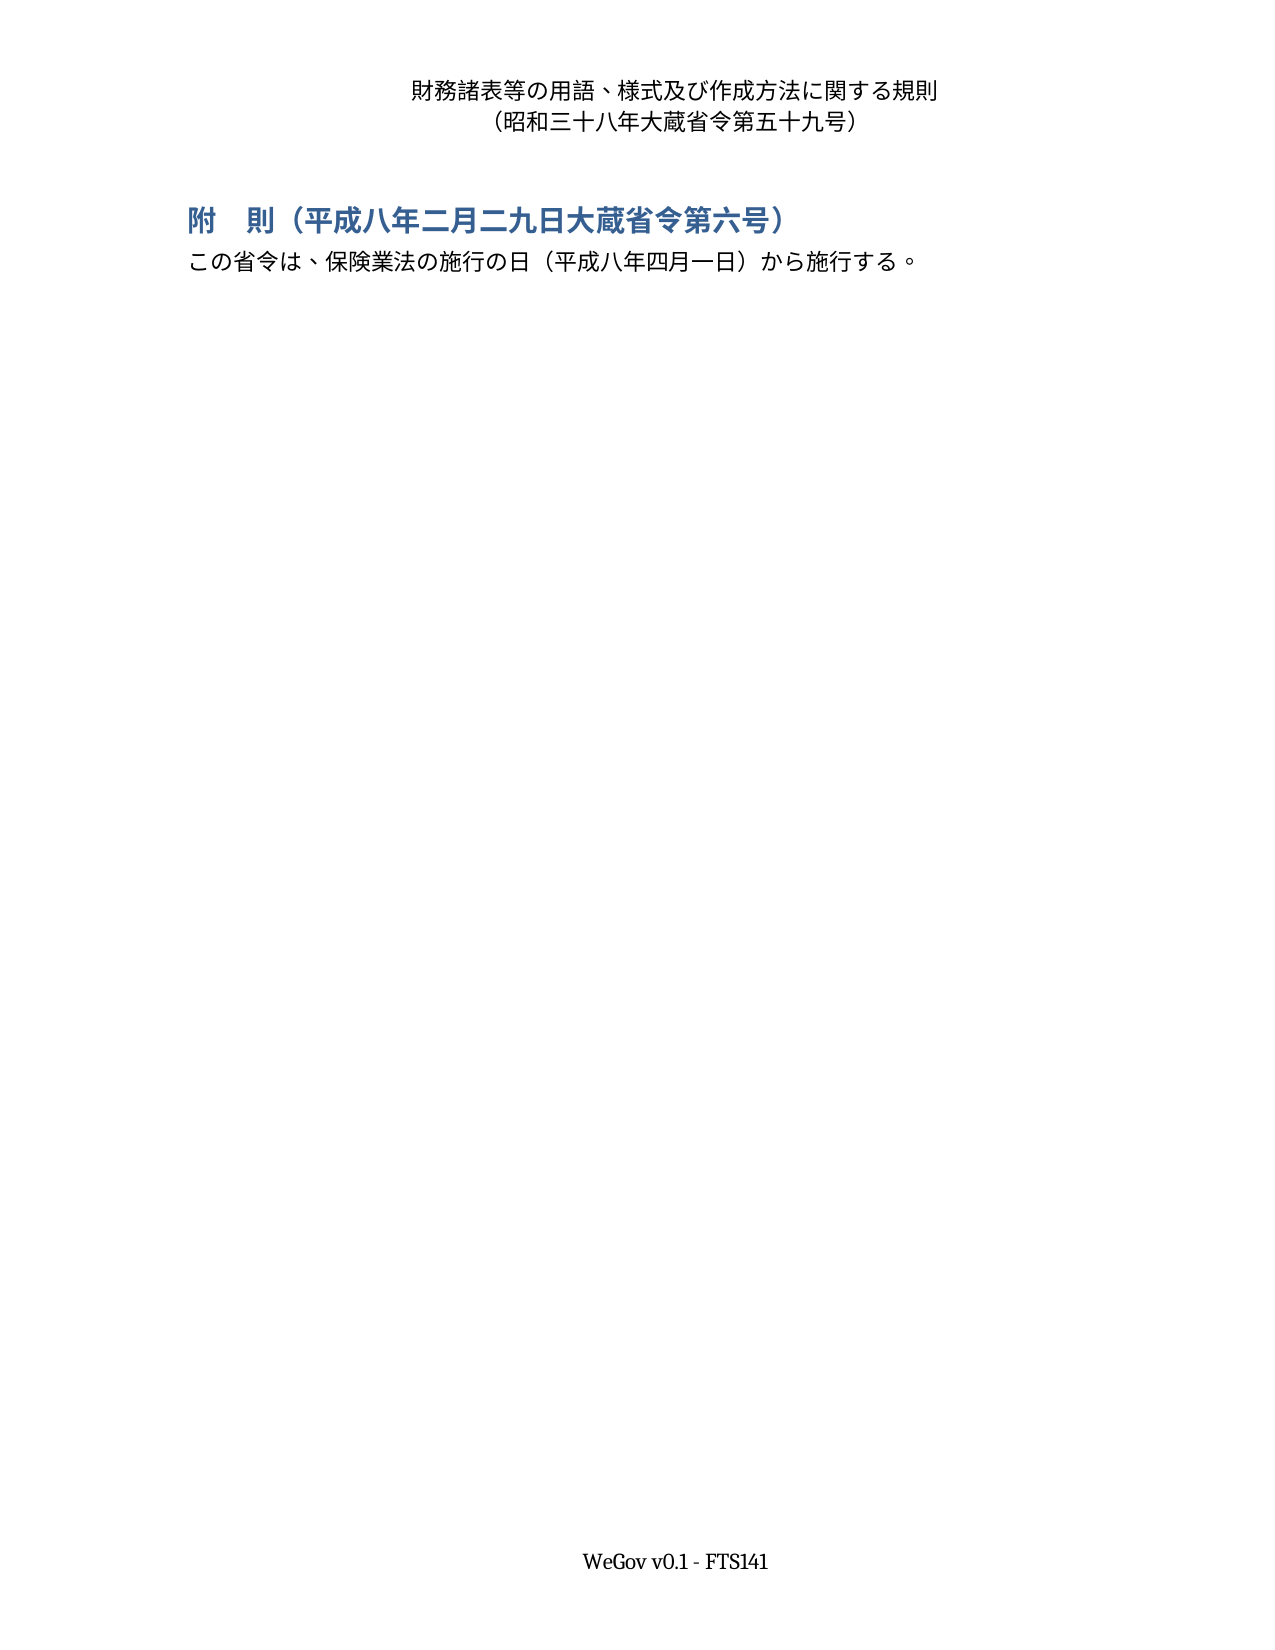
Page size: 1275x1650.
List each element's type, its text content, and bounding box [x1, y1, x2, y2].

subtitle 附 則（平成八年二月二九日大蔵省令第六号） [187, 200, 1087, 240]
text この省令は、保険業法の施行の日（平成八年四月一日）から施行する。 [187, 246, 1087, 277]
